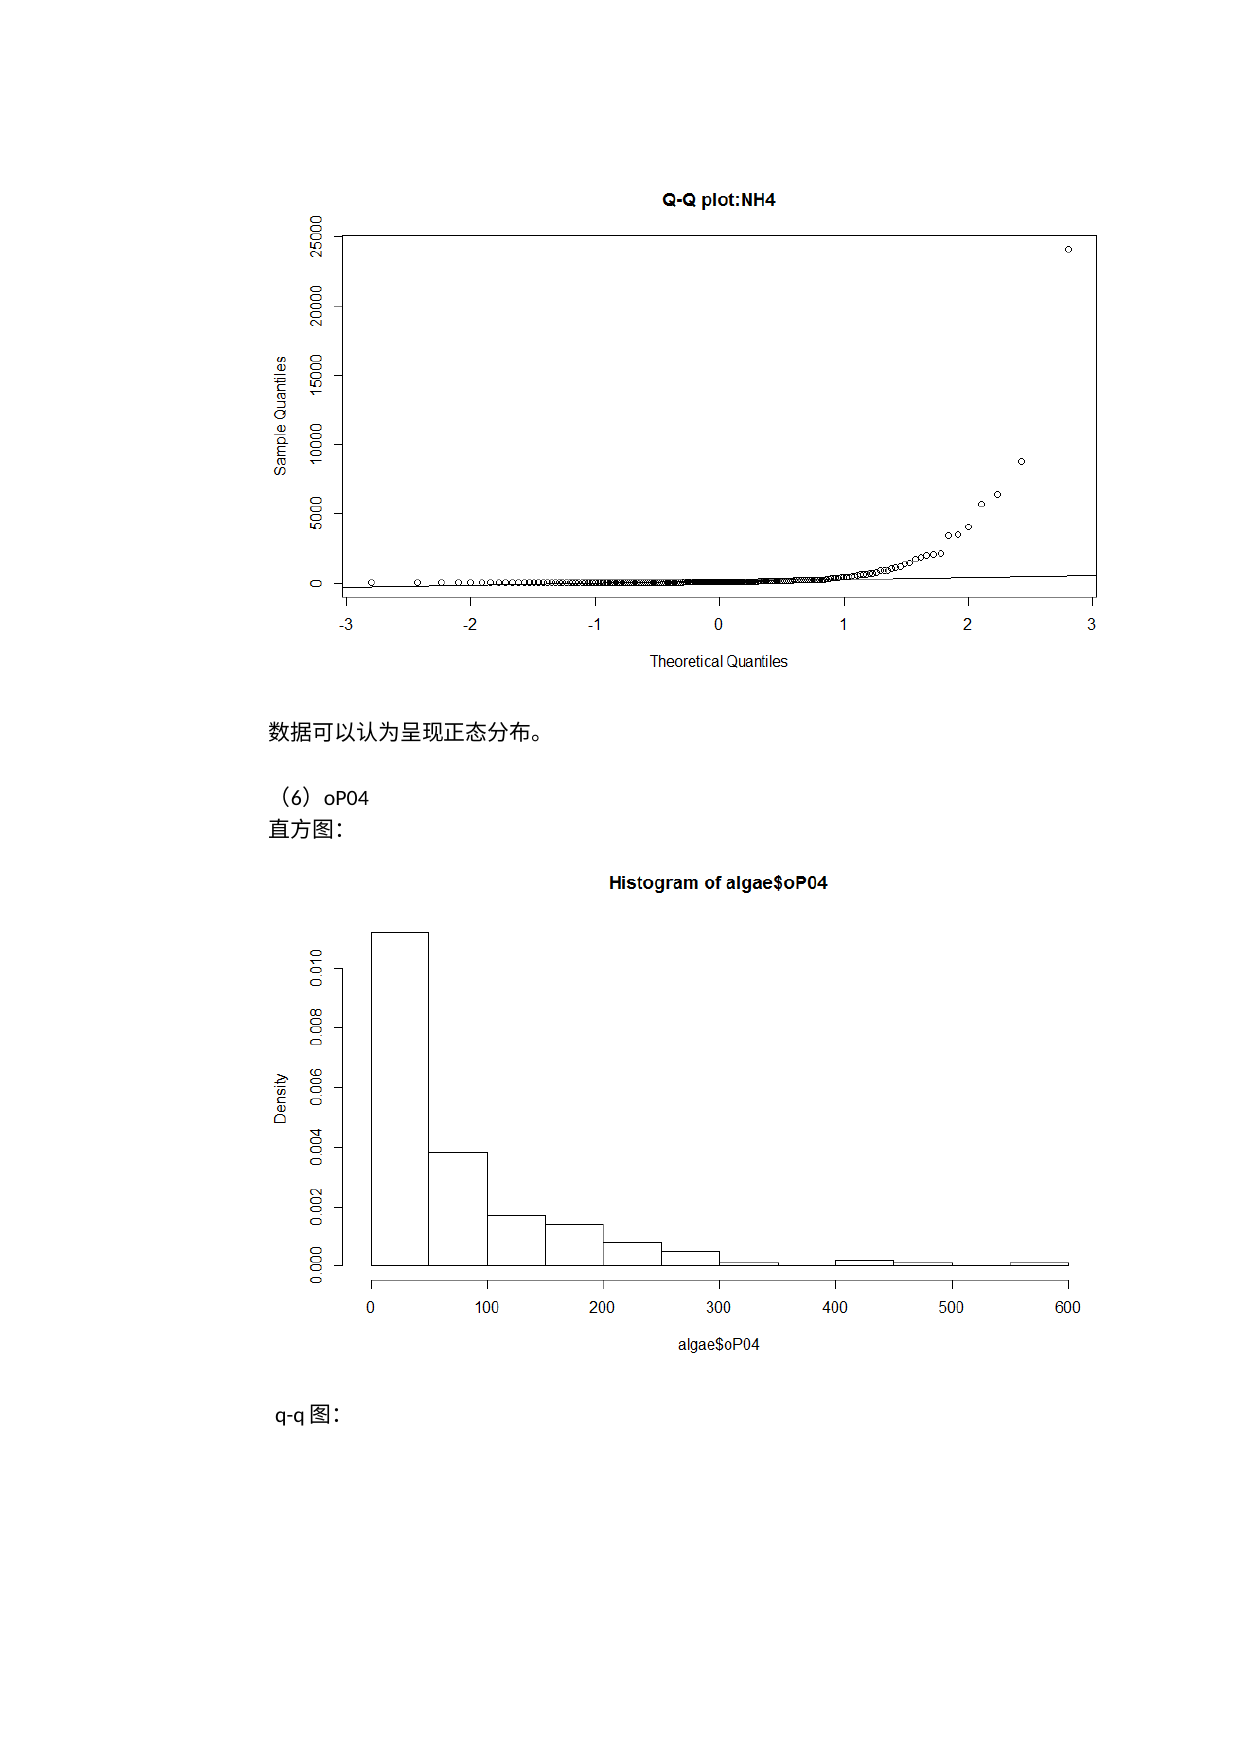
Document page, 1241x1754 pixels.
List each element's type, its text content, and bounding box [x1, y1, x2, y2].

text 直方图： [269, 812, 1053, 844]
picture [268, 844, 1134, 1372]
text q-q图： [187, 1397, 1053, 1429]
text 数据可以认为呈现正态分布。 [269, 714, 1053, 747]
picture [268, 162, 1134, 689]
text （6）oP04 [269, 779, 1053, 812]
